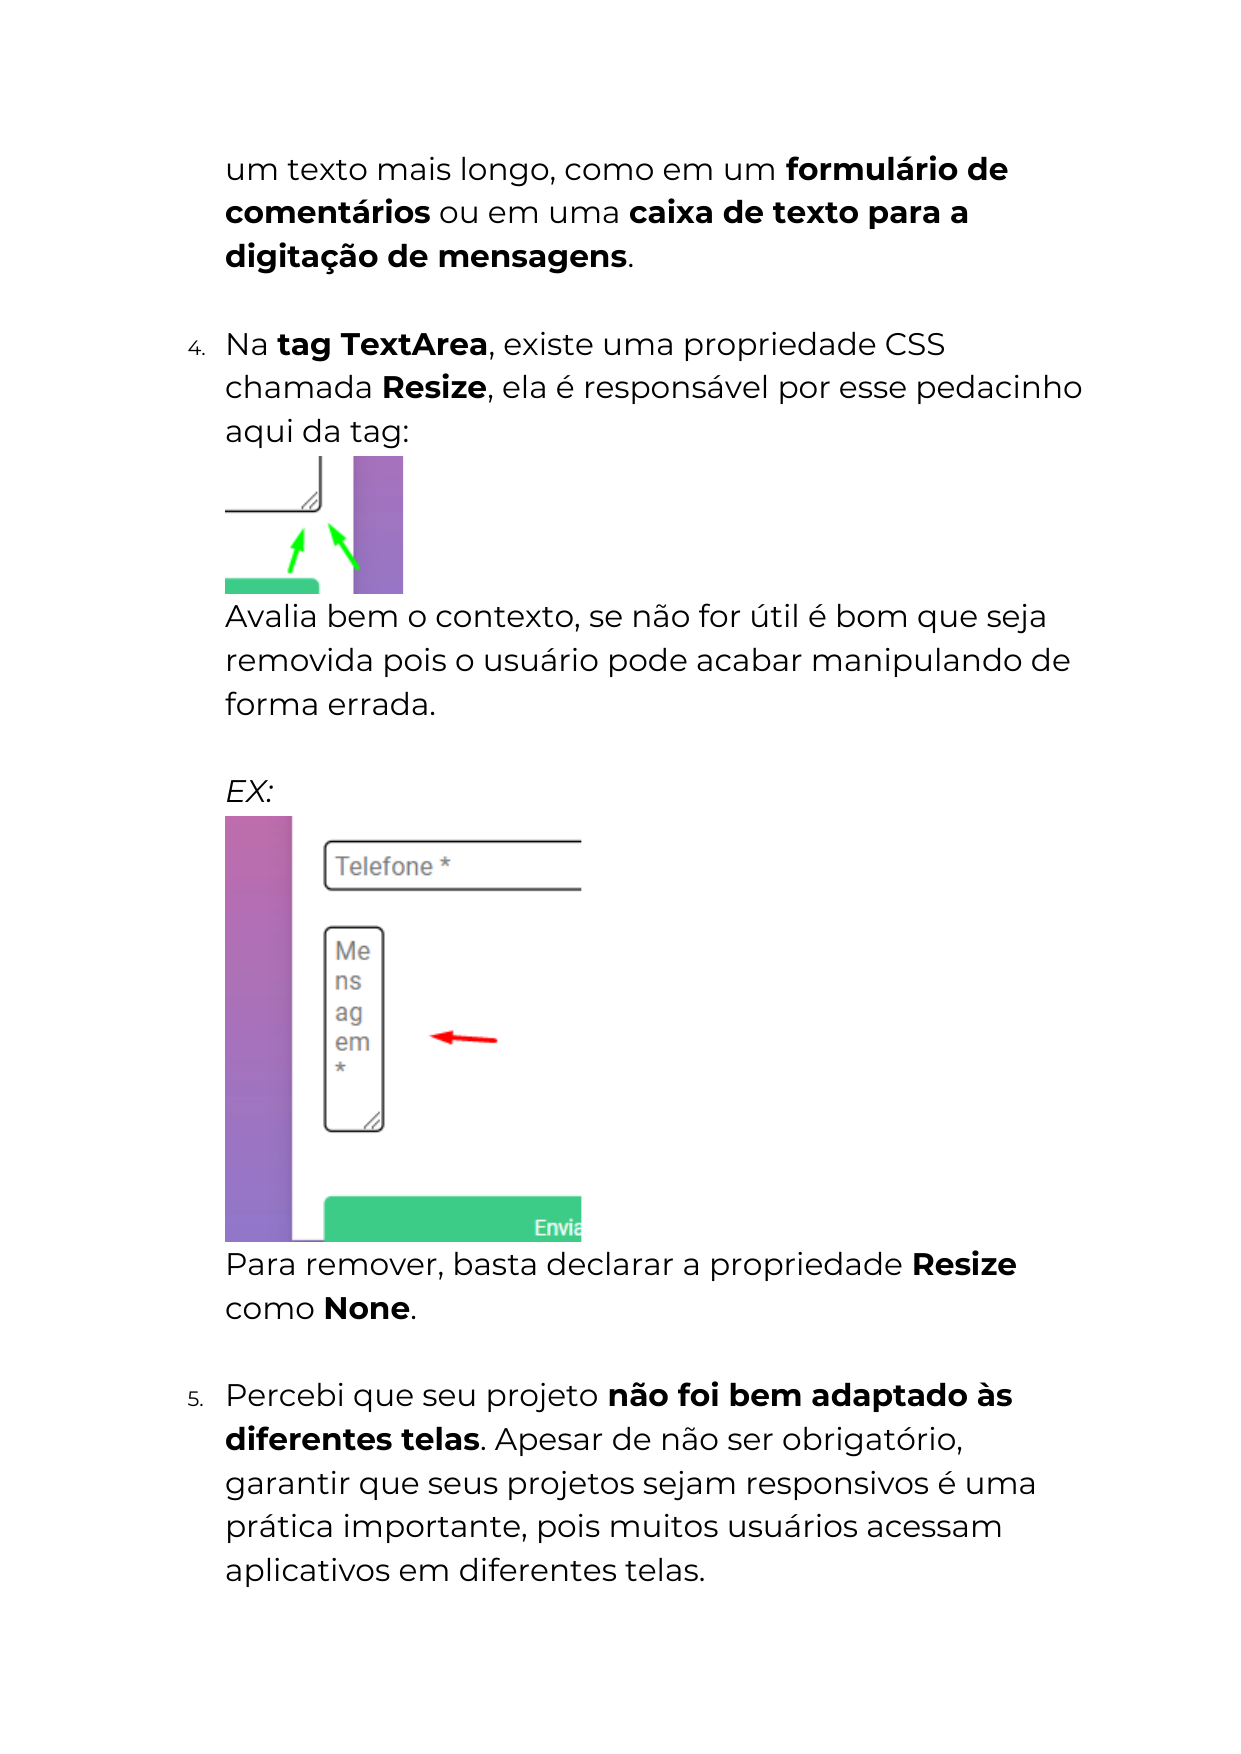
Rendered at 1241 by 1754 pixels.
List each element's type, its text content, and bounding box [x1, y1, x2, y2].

text EX: [225, 773, 1090, 811]
list Na tag TextArea, existe uma propriedade CSS chamada Resize, ela é responsável por esse pedacinho aqui da tag: [187, 325, 1090, 451]
picture [225, 456, 404, 594]
list Percebi que seu projeto não foi bem adaptado às diferentes telas. Apesar de não ser obrigatório, garantir que seus projetos sejam responsivos é uma prática importante, pois muitos usuários acessam aplicativos em diferentes telas. [187, 1376, 1090, 1589]
text Avalia bem o contexto, se não for útil é bom que seja removida pois o usuário pode acabar manipulando de forma errada. [225, 598, 1090, 723]
picture [225, 816, 582, 1242]
text Para remover, basta declarar a propriedade Resize como None. [225, 1245, 1090, 1327]
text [225, 150, 1090, 276]
